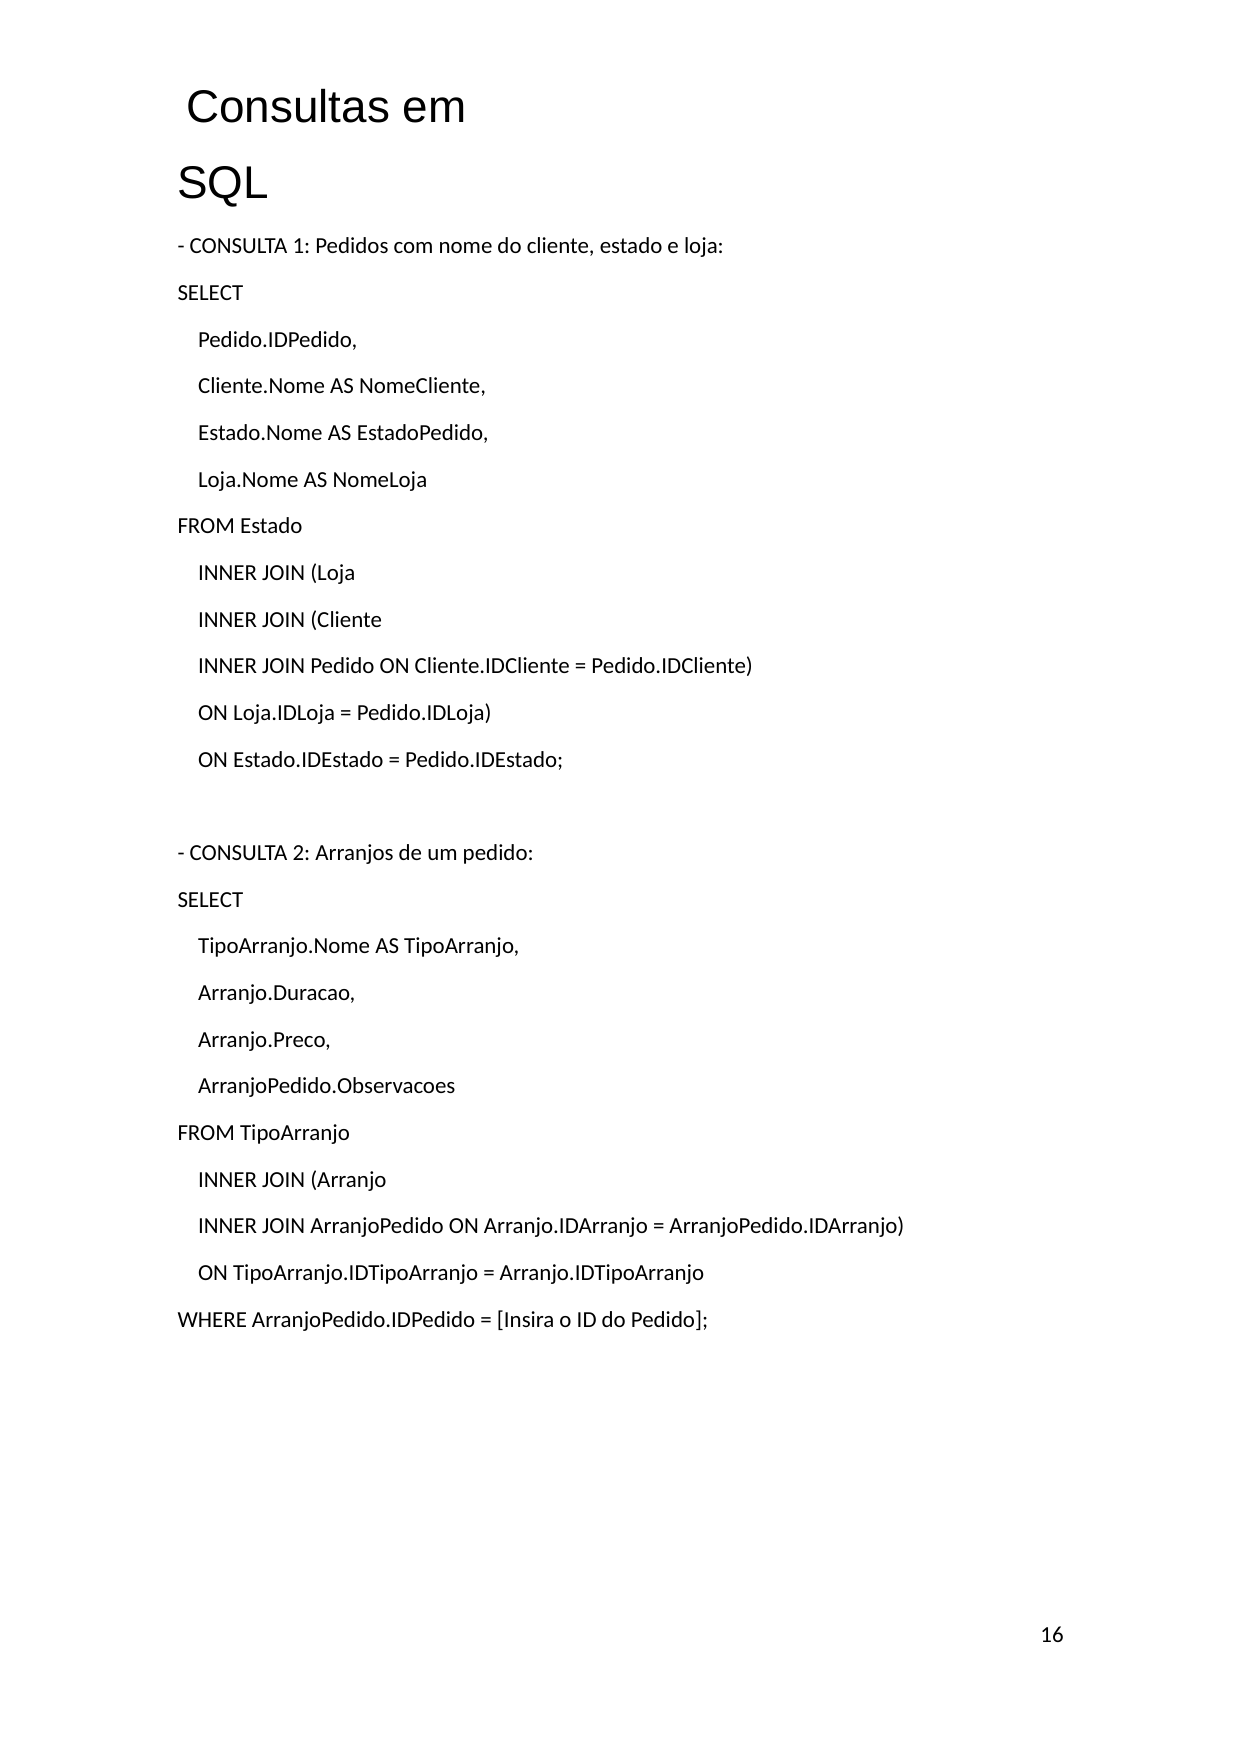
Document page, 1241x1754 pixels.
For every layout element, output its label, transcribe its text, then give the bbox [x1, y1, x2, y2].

text ON TipoArranjo.IDTipoArranjo = Arranjo.IDTipoArranjo [177, 1258, 1062, 1286]
text SELECT [177, 885, 1062, 913]
text Cliente.Nome AS NomeCliente, [177, 371, 1062, 399]
text WHERE ArranjoPedido.IDPedido = [Insira o ID do Pedido]; [177, 1305, 1062, 1333]
text ON Loja.IDLoja = Pedido.IDLoja) [177, 698, 1062, 726]
text - CONSULTA 1: Pedidos com nome do cliente, estado e loja: [177, 231, 1062, 259]
text INNER JOIN (Arranjo [177, 1165, 1062, 1193]
subtitle Consultas em SQL [176, 80, 562, 208]
text - CONSULTA 2: Arranjos de um pedido: [177, 838, 1062, 866]
text Pedido.IDPedido, [177, 325, 1062, 353]
text ON Estado.IDEstado = Pedido.IDEstado; [177, 745, 1062, 773]
text ArranjoPedido.Observacoes [177, 1071, 1062, 1099]
text Arranjo.Duracao, [177, 978, 1062, 1006]
text INNER JOIN (Loja [177, 558, 1062, 586]
text INNER JOIN Pedido ON Cliente.IDCliente = Pedido.IDCliente) [177, 651, 1062, 679]
text Estado.Nome AS EstadoPedido, [177, 418, 1062, 446]
text SELECT [177, 278, 1062, 306]
text FROM Estado [177, 511, 1062, 539]
text Arranjo.Preco, [177, 1025, 1062, 1053]
text Loja.Nome AS NomeLoja [177, 465, 1062, 493]
text INNER JOIN ArranjoPedido ON Arranjo.IDArranjo = ArranjoPedido.IDArranjo) [177, 1211, 1062, 1239]
text FROM TipoArranjo [177, 1118, 1062, 1146]
text INNER JOIN (Cliente [177, 605, 1062, 633]
text TipoArranjo.Nome AS TipoArranjo, [177, 931, 1062, 959]
